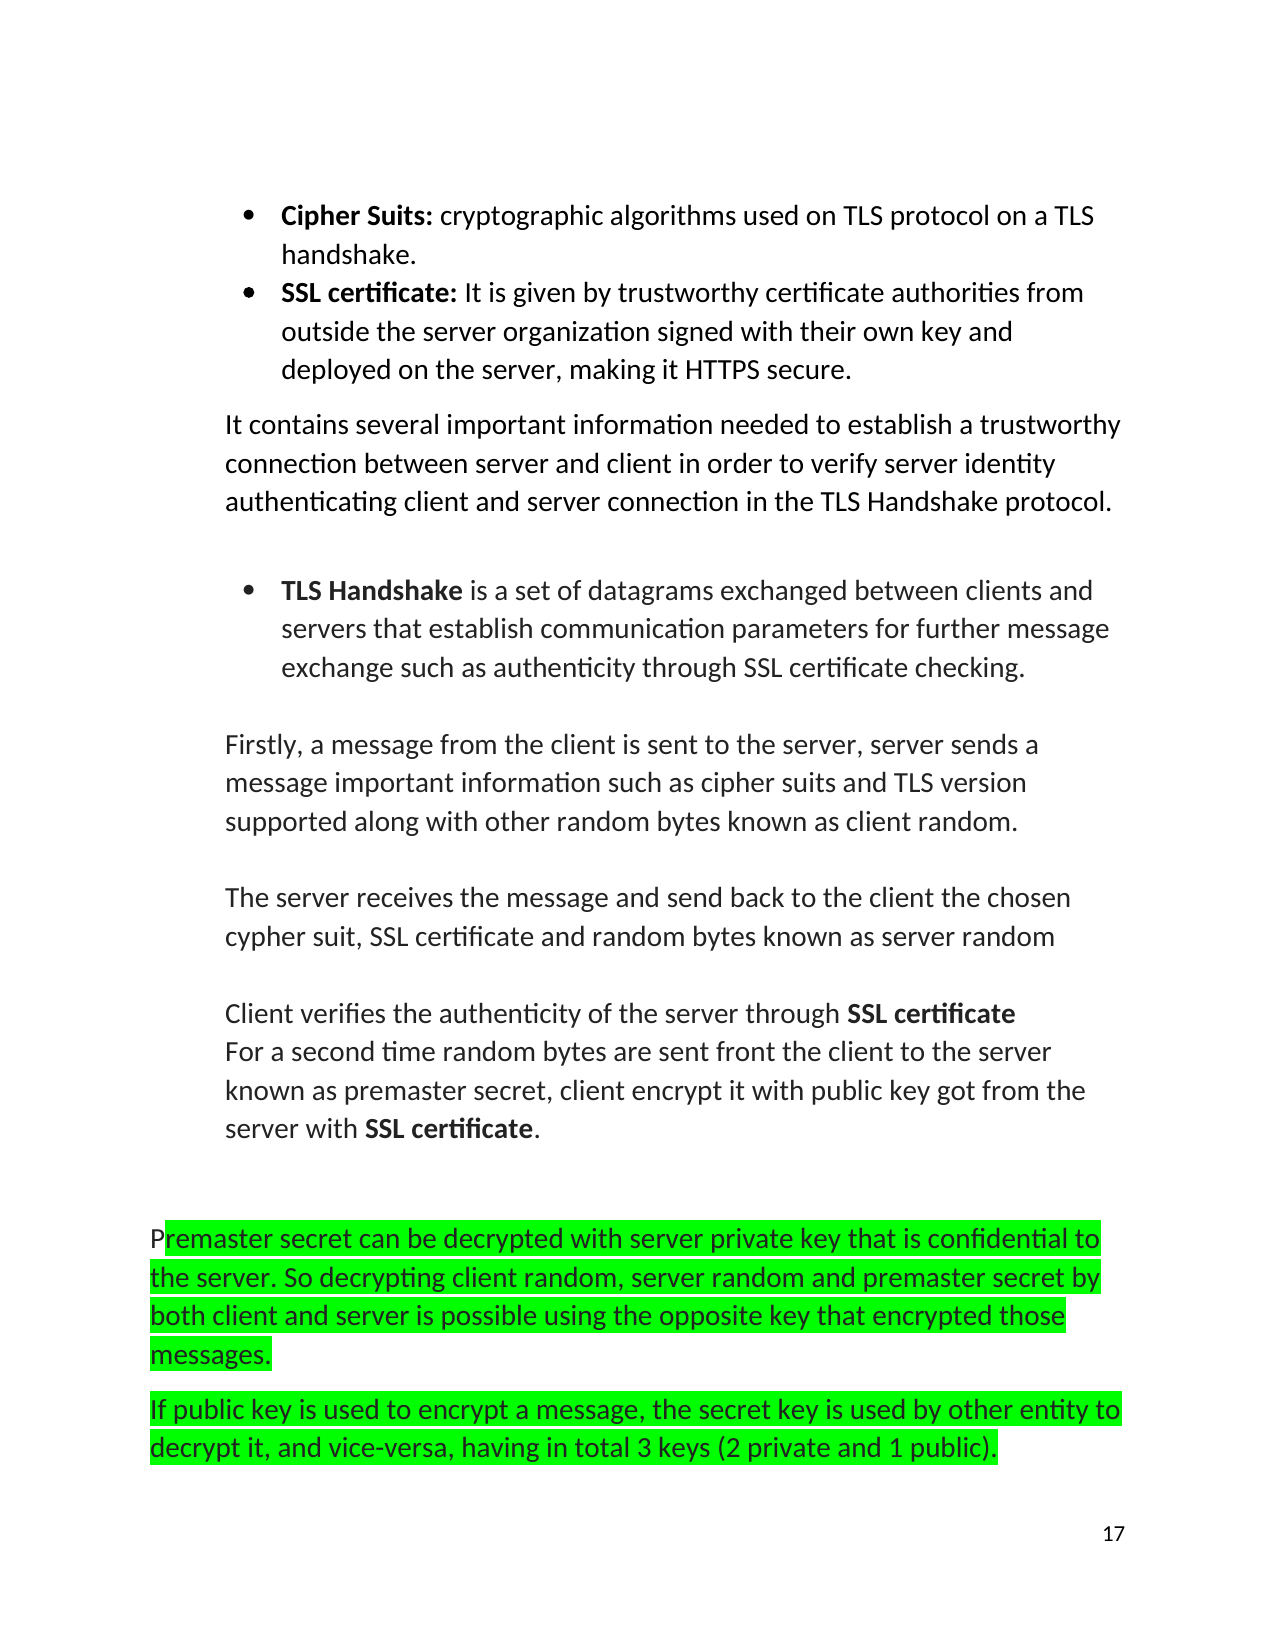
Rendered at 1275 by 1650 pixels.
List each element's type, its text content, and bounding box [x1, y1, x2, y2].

list For a second time random bytes are sent front the client to the server known as premaster secret, client encrypt it with public key got from the server with SSL certificate. [225, 1033, 1125, 1146]
text It contains several important information needed to establish a trustworthy connection between server and client in order to verify server identity authenticating client and server connection in the TLS Handshake protocol. [225, 406, 1125, 519]
text If public key is used to encrypt a message, the secret key is used by other entity to decrypt it, and vice-versa, having in total 3 keys (2 private and 1 public). [150, 1391, 1125, 1465]
list SSL certificate: It is given by trustworthy certificate authorities from outside the server organization signed with their own key and deployed on the server, making it HTTPS secure. [244, 274, 1125, 387]
list The server receives the message and send back to the client the chosen cypher suit, SSL certificate and random bytes known as server random [225, 879, 1125, 954]
list Client verifies the authenticity of the server through SSL certificate [225, 995, 1125, 1031]
list Cipher Suits: cryptographic algorithms used on TLS protocol on a TLS handshake. [244, 197, 1125, 272]
list TLS Handshake is a set of datagrams exchanged between clients and servers that establish communication parameters for further message exchange such as authenticity through SSL certificate checking. [244, 572, 1125, 684]
text Premaster secret can be decrypted with server private key that is confidential to the server. So decrypting client random, server random and premaster secret by both client and server is possible using the opposite key that encrypted those messages. [150, 1220, 1125, 1371]
list Firstly, a message from the client is sent to the server, server sends a message important information such as cipher suits and TLS version supported along with other random bytes known as client random. [225, 726, 1125, 838]
